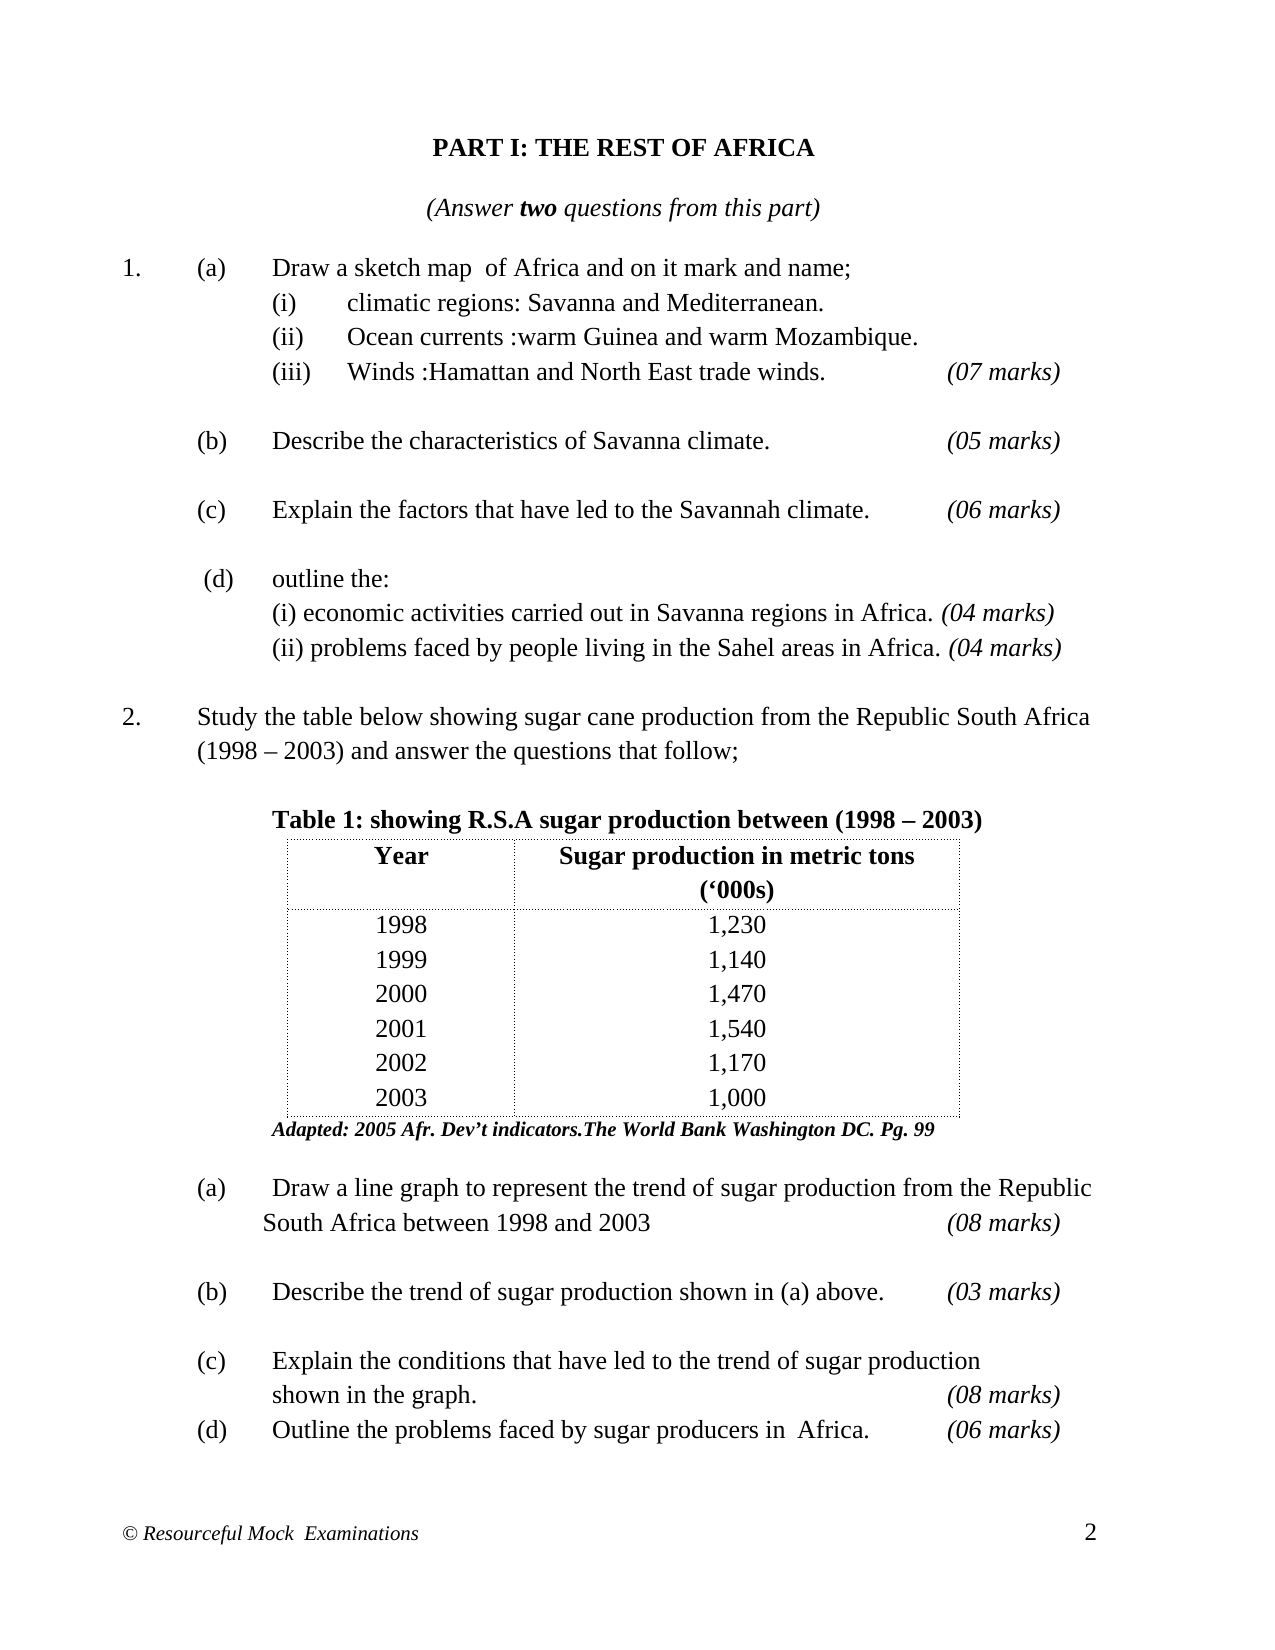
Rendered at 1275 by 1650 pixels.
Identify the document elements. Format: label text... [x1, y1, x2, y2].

list Explain the conditions that have led to the trend of sugar production [197, 1345, 1125, 1375]
list (c) Explain the factors that have led to the Savannah climate. (06 marks) [197, 494, 1125, 524]
list (d) outline the: [197, 563, 1125, 593]
list Winds :Hamattan and North East trade winds. (07 marks) [272, 356, 1125, 386]
list Describe the trend of sugar production shown in (a) above. (03 marks) [197, 1276, 1125, 1306]
list Outline the problems faced by sugar producers in Africa. (06 marks) [197, 1414, 1125, 1444]
text (Answer two questions from this part) [122, 192, 1125, 222]
list (b) Describe the characteristics of Savanna climate. (05 marks) [197, 425, 1125, 455]
table_header Year [288, 839, 515, 908]
list (a) Draw a sketch map of Africa and on it mark and name; [122, 252, 1125, 282]
list shown in the graph. (08 marks) [234, 1379, 1125, 1409]
list Ocean currents :warm Guinea and warm Mozambique. [272, 321, 1125, 351]
list (i) economic activities carried out in Savanna regions in Africa. (04 marks) [197, 597, 1125, 627]
table_header Sugar production in metric tons (‘000s) [515, 839, 959, 908]
text PART I: THE REST OF AFRICA [122, 132, 1125, 162]
list climatic regions: Savanna and Mediterranean. [272, 287, 1125, 317]
text Adapted: 2005 Afr. Dev’t indicators.The World Bank Washington DC. Pg. 99 [197, 1117, 1125, 1141]
list Study the table below showing sugar cane production from the Republic South Africa (1998 – 2003) and answer the questions that follow; [122, 701, 1125, 765]
list Table 1: showing R.S.A sugar production between (1998 – 2003) [197, 804, 1125, 834]
table_cell 1,230 1,140 1,470 1,540 1,170 1,000 [515, 909, 959, 1116]
table_cell 1998 1999 2000 2001 2002 2003 [288, 909, 515, 1116]
list (ii) problems faced by people living in the Sahel areas in Africa. (04 marks) [197, 632, 1125, 662]
list Draw a line graph to represent the trend of sugar production from the Republic South Africa between 1998 and 2003 (08 marks) [197, 1172, 1125, 1237]
